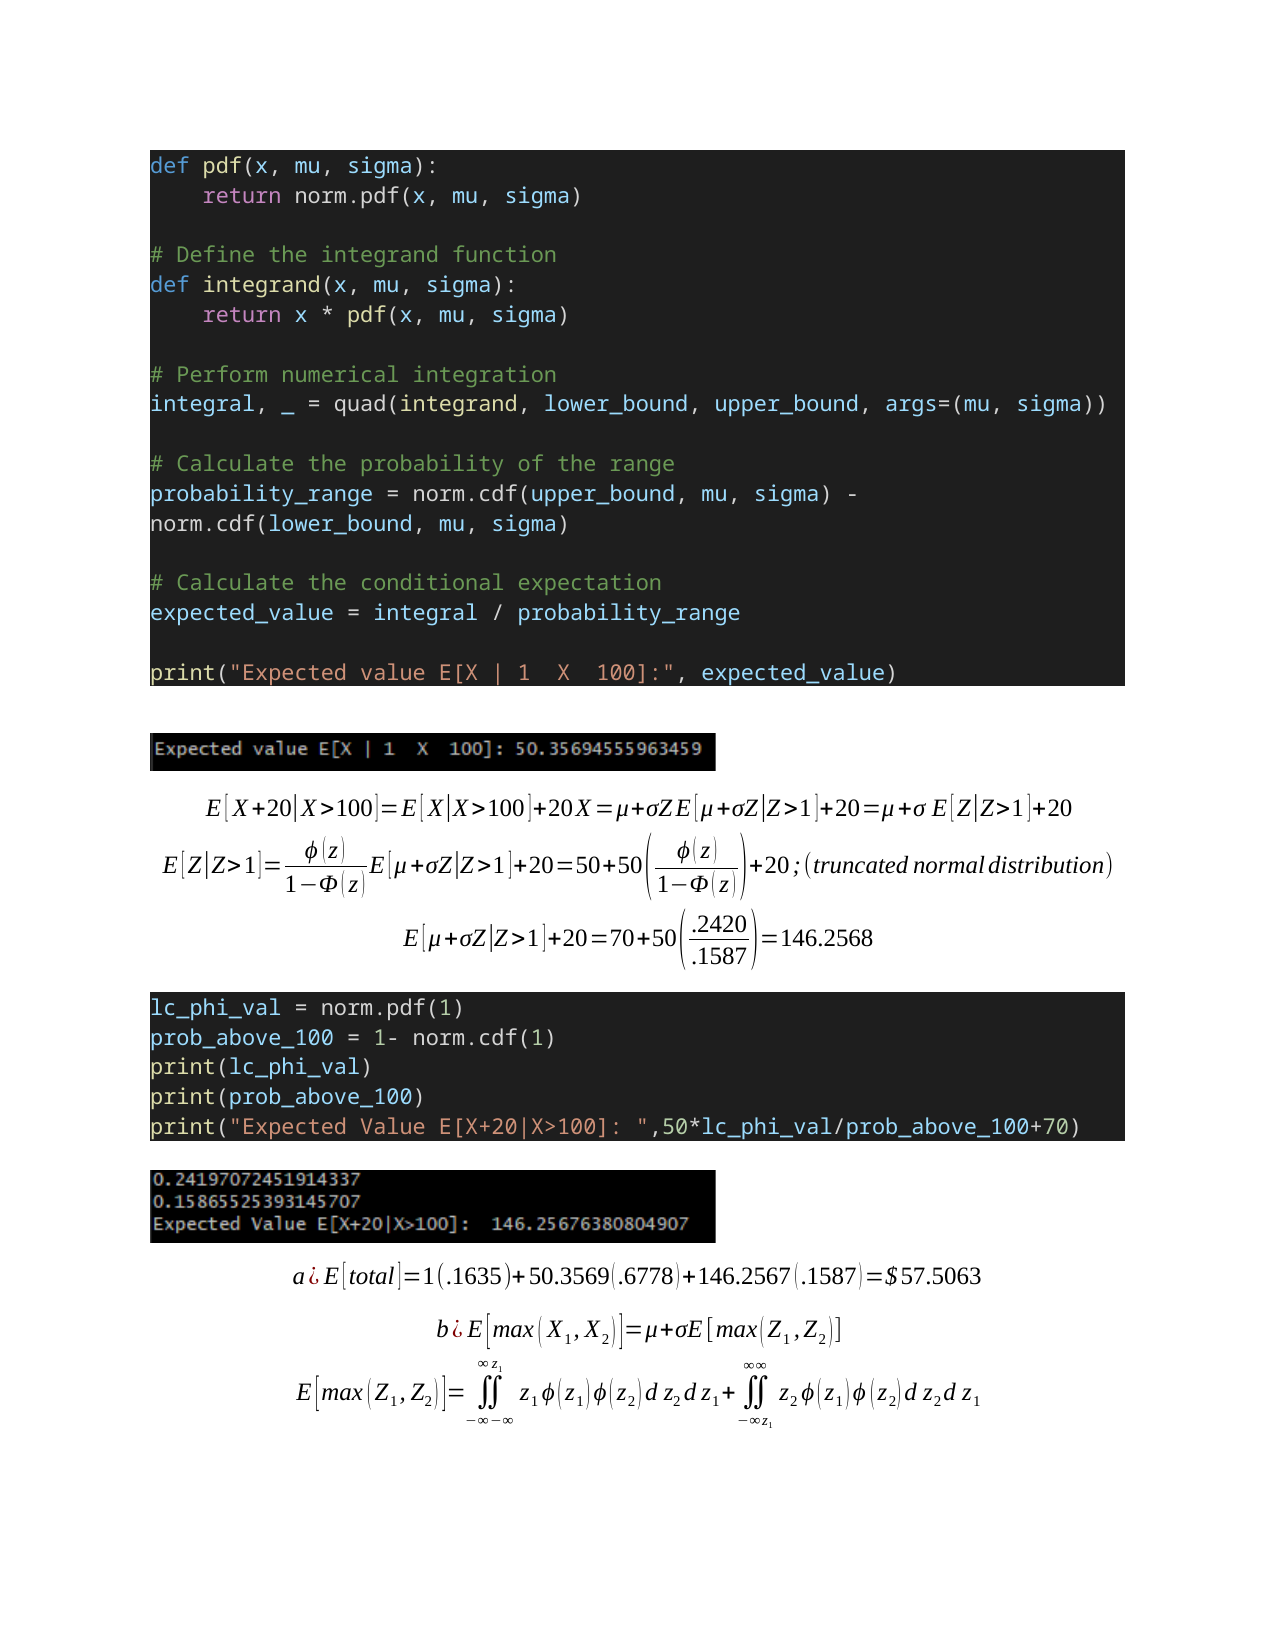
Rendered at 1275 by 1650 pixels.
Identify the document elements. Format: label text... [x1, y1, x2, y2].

text print(prob_above_100) [150, 1081, 1125, 1111]
text prob_above_100 = 1- norm.cdf(1) [150, 1021, 1125, 1051]
text integral, _ = quad(integrand, lower_bound, upper_bound, args=(mu, sigma)) [150, 388, 1125, 418]
picture [150, 733, 716, 771]
text print("Expected value E[X | 1 X 100]:", expected_value) [150, 656, 1125, 686]
text probability_range = norm.cdf(upper_bound, mu, sigma) - norm.cdf(lower_bound, mu, sigma) [150, 478, 1125, 537]
text # Perform numerical integration [150, 358, 1125, 388]
text def integrand(x, mu, sigma): [150, 269, 1125, 299]
text # Calculate the probability of the range [150, 448, 1125, 478]
text print(lc_phi_val) [150, 1051, 1125, 1081]
text # Define the integrand function [150, 239, 1125, 269]
text def pdf(x, mu, sigma): [150, 150, 1125, 180]
text return x * pdf(x, mu, sigma) [150, 299, 1125, 329]
text lc_phi_val = norm.pdf(1) [150, 992, 1125, 1021]
text print("Expected Value E[X+20|X>100]: ",50*lc_phi_val/prob_above_100+70) [150, 1111, 1125, 1141]
text expected_value = integral / probability_range [150, 597, 1125, 627]
text # Calculate the conditional expectation [150, 567, 1125, 597]
text return norm.pdf(x, mu, sigma) [150, 180, 1125, 209]
picture [150, 1170, 716, 1243]
